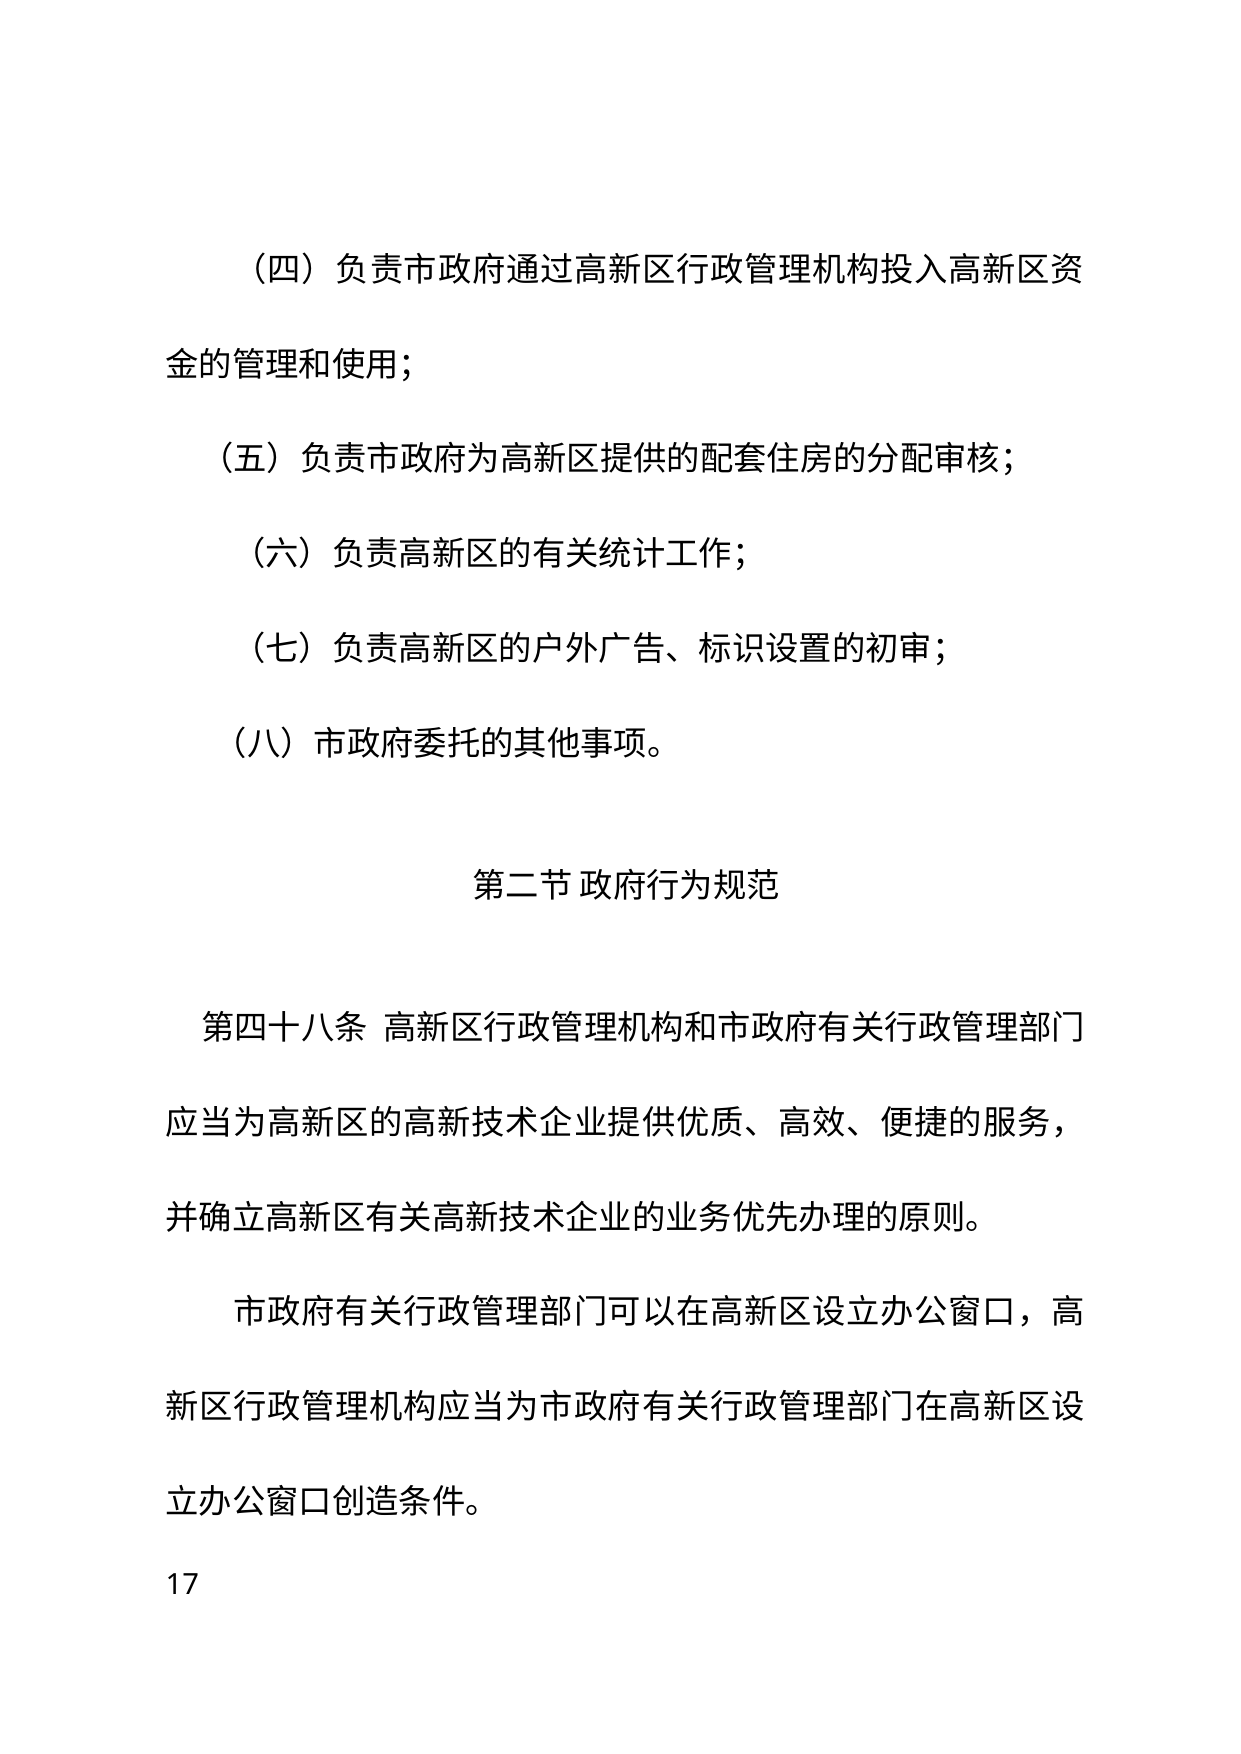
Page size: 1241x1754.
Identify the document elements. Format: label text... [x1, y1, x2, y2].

text 第二节 政府行为规范 [165, 836, 1087, 930]
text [165, 219, 1087, 836]
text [165, 978, 1087, 1546]
